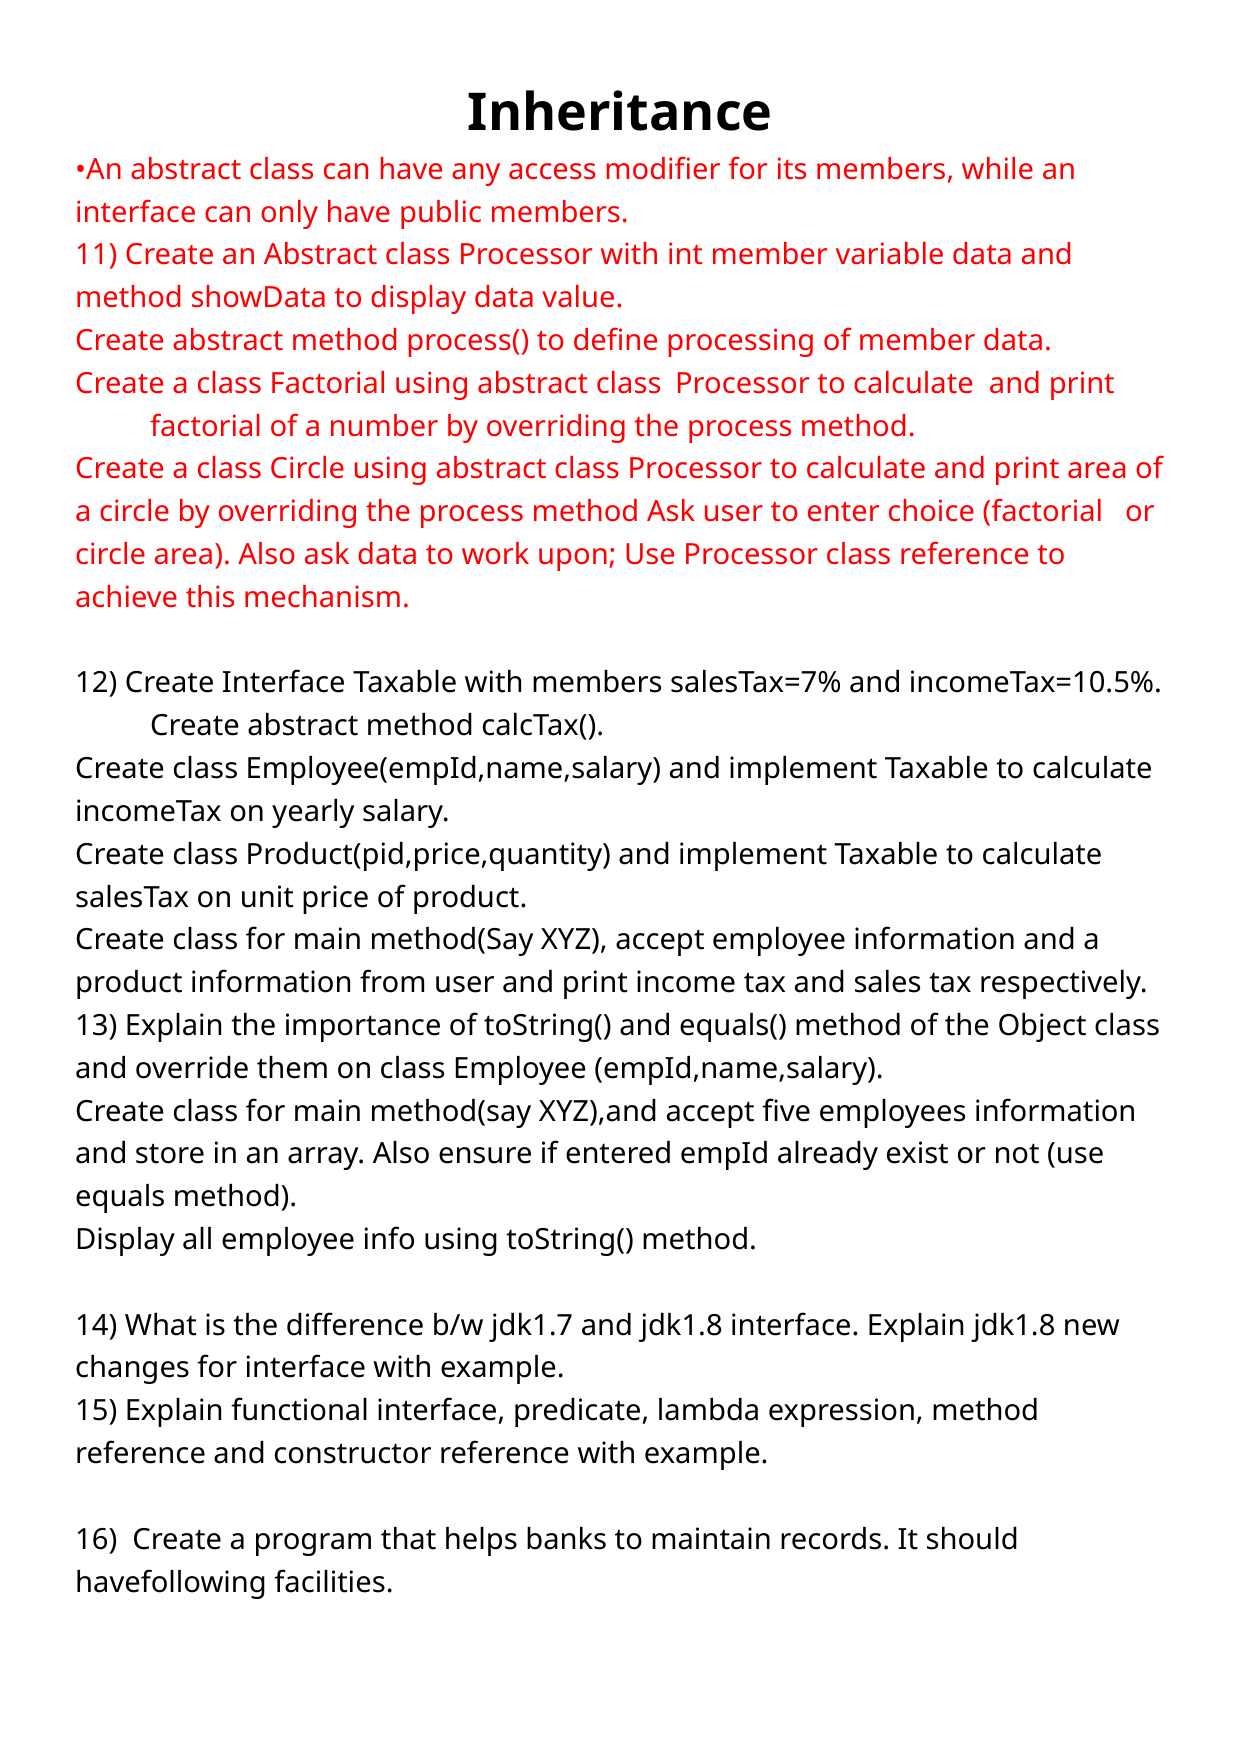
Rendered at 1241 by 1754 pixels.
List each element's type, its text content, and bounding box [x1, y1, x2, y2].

text Create class for main method(Say XYZ), accept employee information and a product information from user and print income tax and sales tax respectively. [75, 919, 1165, 1001]
text Create class Product(pid,price,quantity) and implement Taxable to calculate salesTax on unit price of product. [75, 833, 1165, 916]
text Create abstract method process() to define processing of member data. [75, 319, 1165, 359]
text Display all employee info using toString() method. [75, 1218, 1165, 1258]
text 12) Create Interface Taxable with members salesTax=7% and incomeTax=10.5%. Create abstract method calcTax(). [75, 662, 1165, 744]
text 14) What is the difference b/w jdk1.7 and jdk1.8 interface. Explain jdk1.8 new changes for interface with example. [75, 1304, 1165, 1386]
text 11) Create an Abstract class Processor with int member variable data and method showData to display data value. [75, 234, 1165, 316]
text Create class for main method(say XYZ),and accept five employees information and store in an array. Also ensure if entered empId already exist or not (use equals method). [75, 1090, 1165, 1215]
text 15) Explain functional interface, predicate, lambda expression, method reference and constructor reference with example. [75, 1389, 1165, 1472]
text •An abstract class can have any access modifier for its members, while an interface can only have public members. [75, 148, 1165, 231]
text Create a class Circle using abstract class Processor to calculate and print area of a circle by overriding the process method Ask user to enter choice (factorial or circle area). Also ask data to work upon; Use Processor class reference to achieve this mechanism. [75, 448, 1165, 616]
text 16) Create a program that helps banks to maintain records. It should havefollowing facilities. [75, 1518, 1165, 1601]
text Create class Employee(empId,name,salary) and implement Taxable to calculate incomeTax on yearly salary. [75, 747, 1165, 830]
text Create a class Factorial using abstract class Processor to calculate and print factorial of a number by overriding the process method. [75, 362, 1165, 444]
text 13) Explain the importance of toString() and equals() method of the Object class and override them on class Employee (empId,name,salary). [75, 1004, 1165, 1087]
